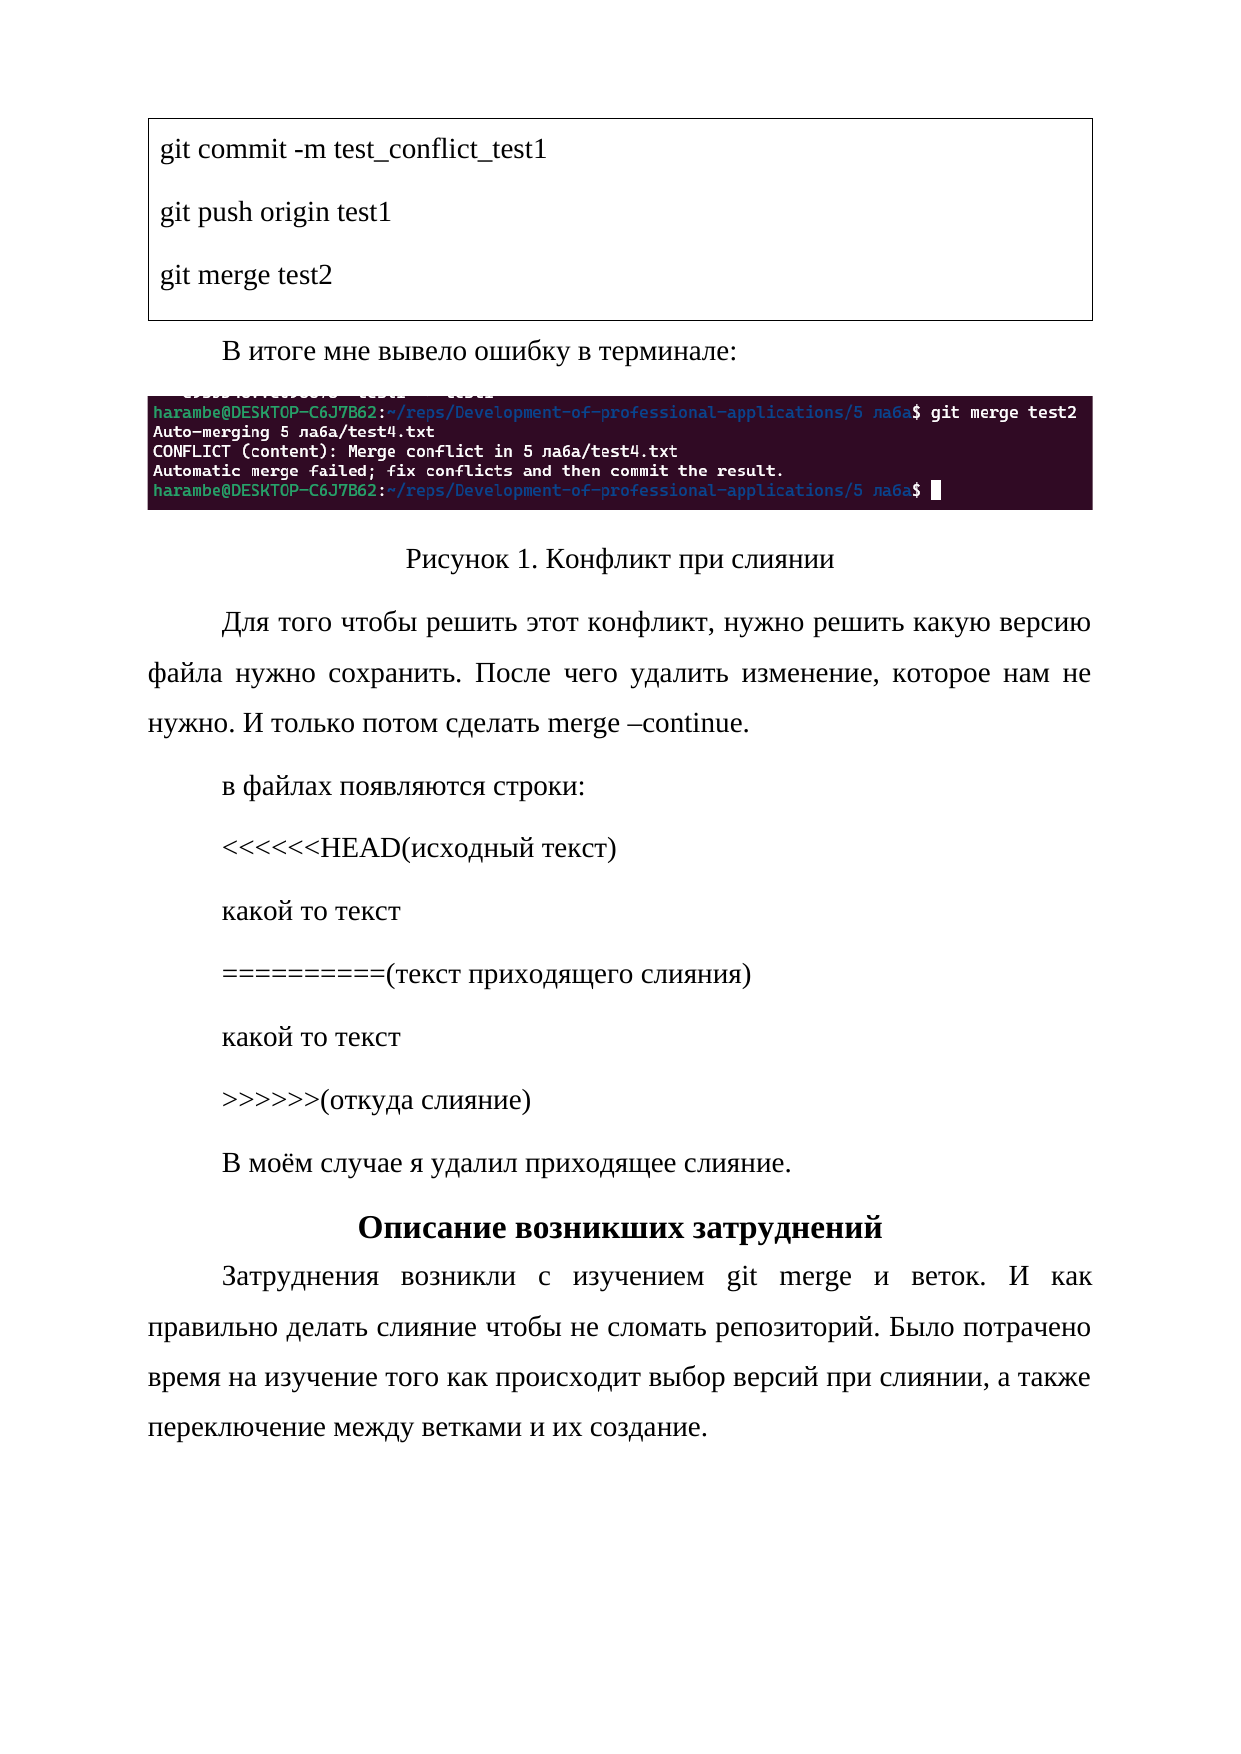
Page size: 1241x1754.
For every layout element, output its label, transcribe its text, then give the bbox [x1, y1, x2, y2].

text В моём случае я удалил приходящее слияние. [148, 1145, 1092, 1178]
text Рисунок 1. Конфликт при слиянии [148, 542, 1092, 575]
text <<<<<<HEAD(исходный текст) [148, 831, 1092, 864]
text в файлах появляются строки: [148, 768, 1092, 801]
text какой то текст [148, 1019, 1092, 1053]
picture [147, 396, 1093, 510]
text >>>>>>(откуда слияние) [148, 1082, 1092, 1115]
text какой то текст [148, 893, 1092, 927]
text Описание возникших затруднений [148, 1207, 1092, 1246]
text В итоге мне вывело ошибку в терминале: [148, 333, 1092, 367]
text Для того чтобы решить этот конфликт, нужно решить какую версию файла нужно сохранить. После чего удалить изменение, которое нам не нужно. И только потом сделать merge –continue. [148, 604, 1092, 738]
text Затруднения возникли с изучением git merge и веток. И как правильно делать слияние чтобы не сломать репозиторий. Было потрачено время на изучение того как происходит выбор версий при слиянии, а также переключение между ветками и их создание. [148, 1258, 1092, 1443]
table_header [149, 119, 1092, 320]
text ==========(текст приходящего слияния) [148, 956, 1092, 990]
